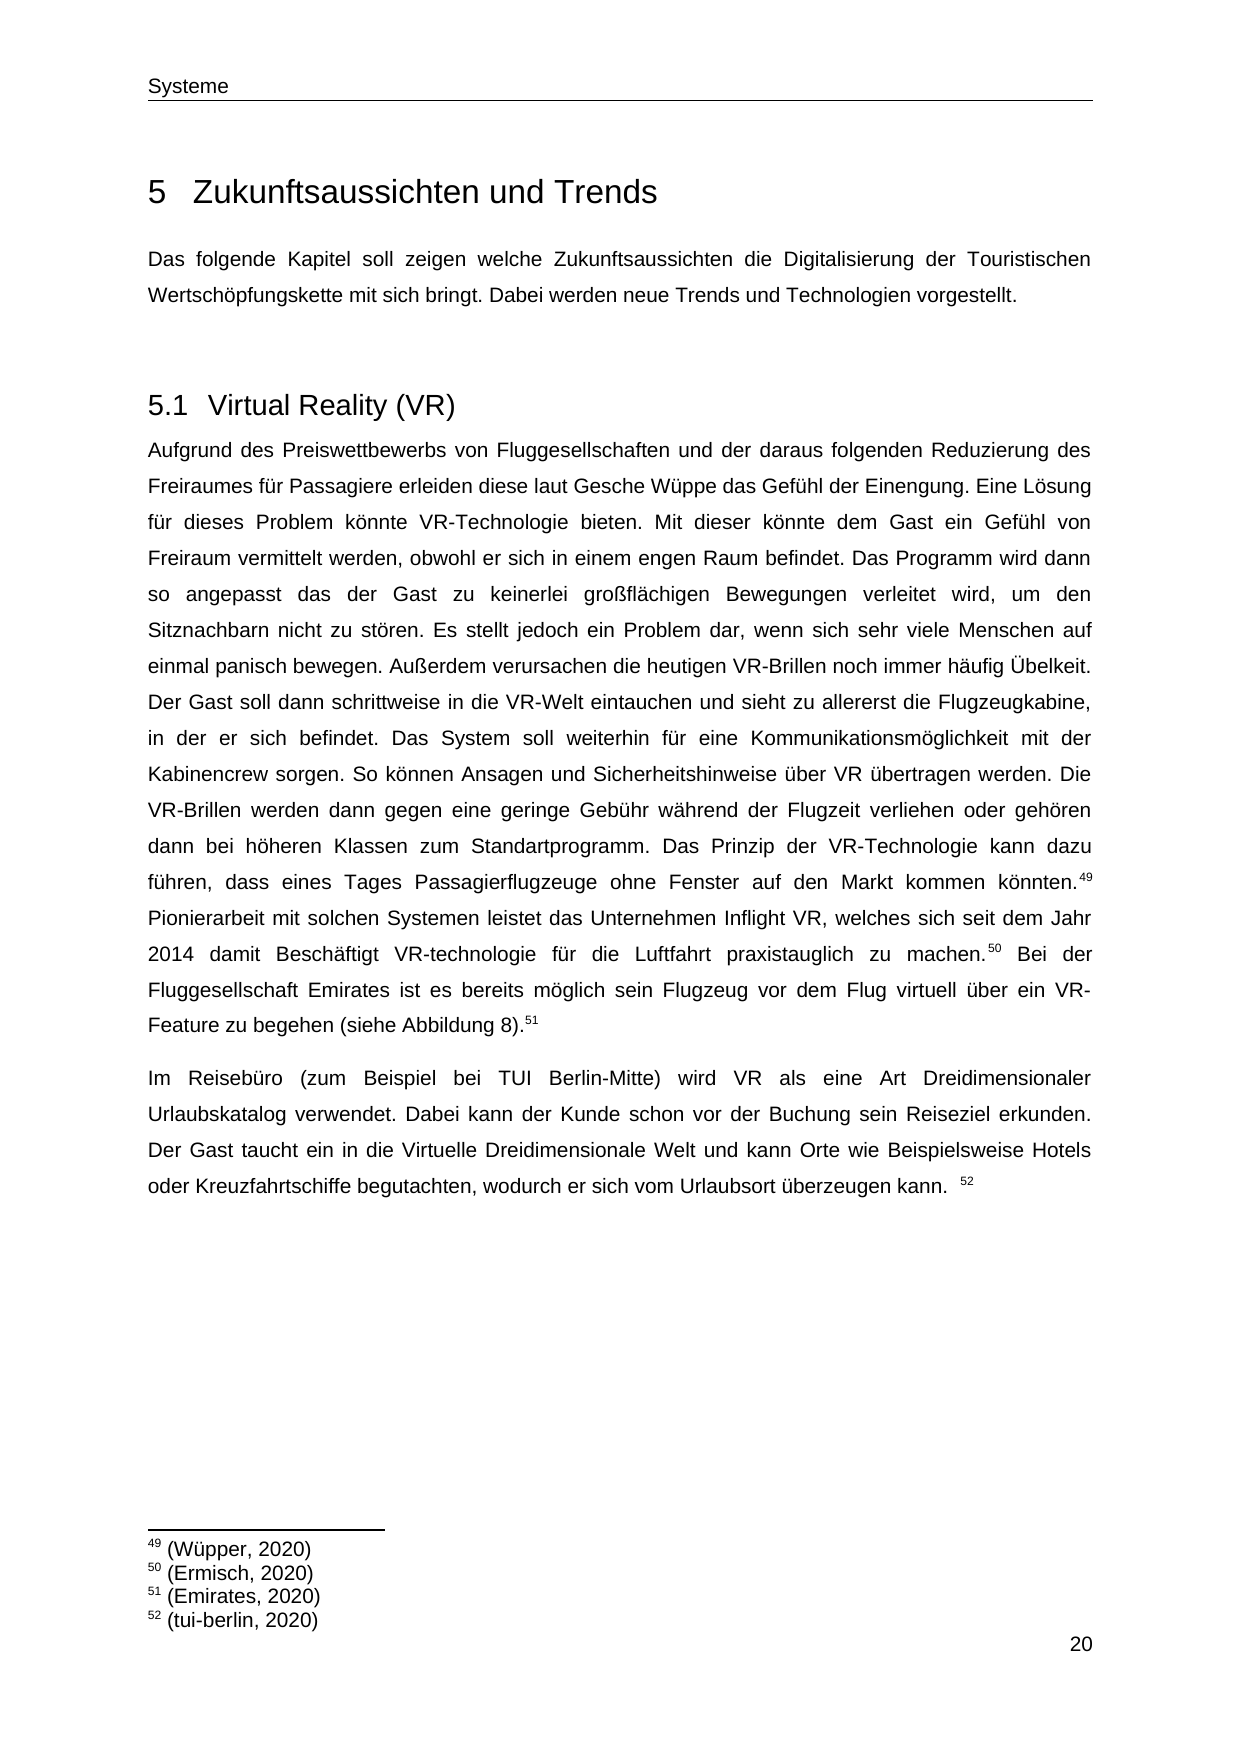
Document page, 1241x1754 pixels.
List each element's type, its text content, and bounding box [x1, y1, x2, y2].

text Im Reisebüro (zum Beispiel bei TUI Berlin-Mitte) wird VR als eine Art Dreidimensionaler Urlaubskatalog verwendet. Dabei kann der Kunde schon vor der Buchung sein Reiseziel erkunden. Der Gast taucht ein in die Virtuelle Dreidimensionale Welt und kann Orte wie Beispielsweise Hotels oder Kreuzfahrtschiffe begutachten, wodurch er sich vom Urlaubsort überzeugen kann. [148, 1066, 1093, 1198]
subtitle Zukunftsaussichten und Trends [148, 173, 1093, 211]
text Das folgende Kapitel soll zeigen welche Zukunftsaussichten die Digitalisierung der Touristischen Wertschöpfungskette mit sich bringt. Dabei werden neue Trends und Technologien vorgestellt. [148, 247, 1093, 307]
subtitle Virtual Reality (VR) [148, 388, 1093, 422]
text Aufgrund des Preiswettbewerbs von Fluggesellschaften und der daraus folgenden Reduzierung des Freiraumes für Passagiere erleiden diese laut Gesche Wüppe das Gefühl der Einengung. Eine Lösung für dieses Problem könnte VR-Technologie bieten. Mit dieser könnte dem Gast ein Gefühl von Freiraum vermittelt werden, obwohl er sich in einem engen Raum befindet. Das Programm wird dann so angepasst das der Gast zu keinerlei großflächigen Bewegungen verleitet wird, um den Sitznachbarn nicht zu stören. Es stellt jedoch ein Problem dar, wenn sich sehr viele Menschen auf einmal panisch bewegen. Außerdem verursachen die heutigen VR-Brillen noch immer häufig Übelkeit. Der Gast soll dann schrittweise in die VR-Welt eintauchen und sieht zu allererst die Flugzeugkabine, in der er sich befindet. Das System soll weiterhin für eine Kommunikationsmöglichkeit mit der Kabinencrew sorgen. So können Ansagen und Sicherheitshinweise über VR übertragen werden. Die VR-Brillen werden dann gegen eine geringe Gebühr während der Flugzeit verliehen oder gehören dann bei höheren Klassen zum Standartprogramm. Das Prinzip der VR-Technologie kann dazu führen, dass eines Tages Passagierflugzeuge ohne Fenster auf den Markt kommen könnten. Pionierarbeit mit solchen Systemen leistet das Unternehmen Inflight VR, welches sich seit dem Jahr 2014 damit Beschäftigt VR-technologie für die Luftfahrt praxistauglich zu machen. Bei der Fluggesellschaft Emirates ist es bereits möglich sein Flugzeug vor dem Flug virtuell über ein VR-Feature zu begehen (siehe Abbildung 8). [148, 438, 1093, 1037]
